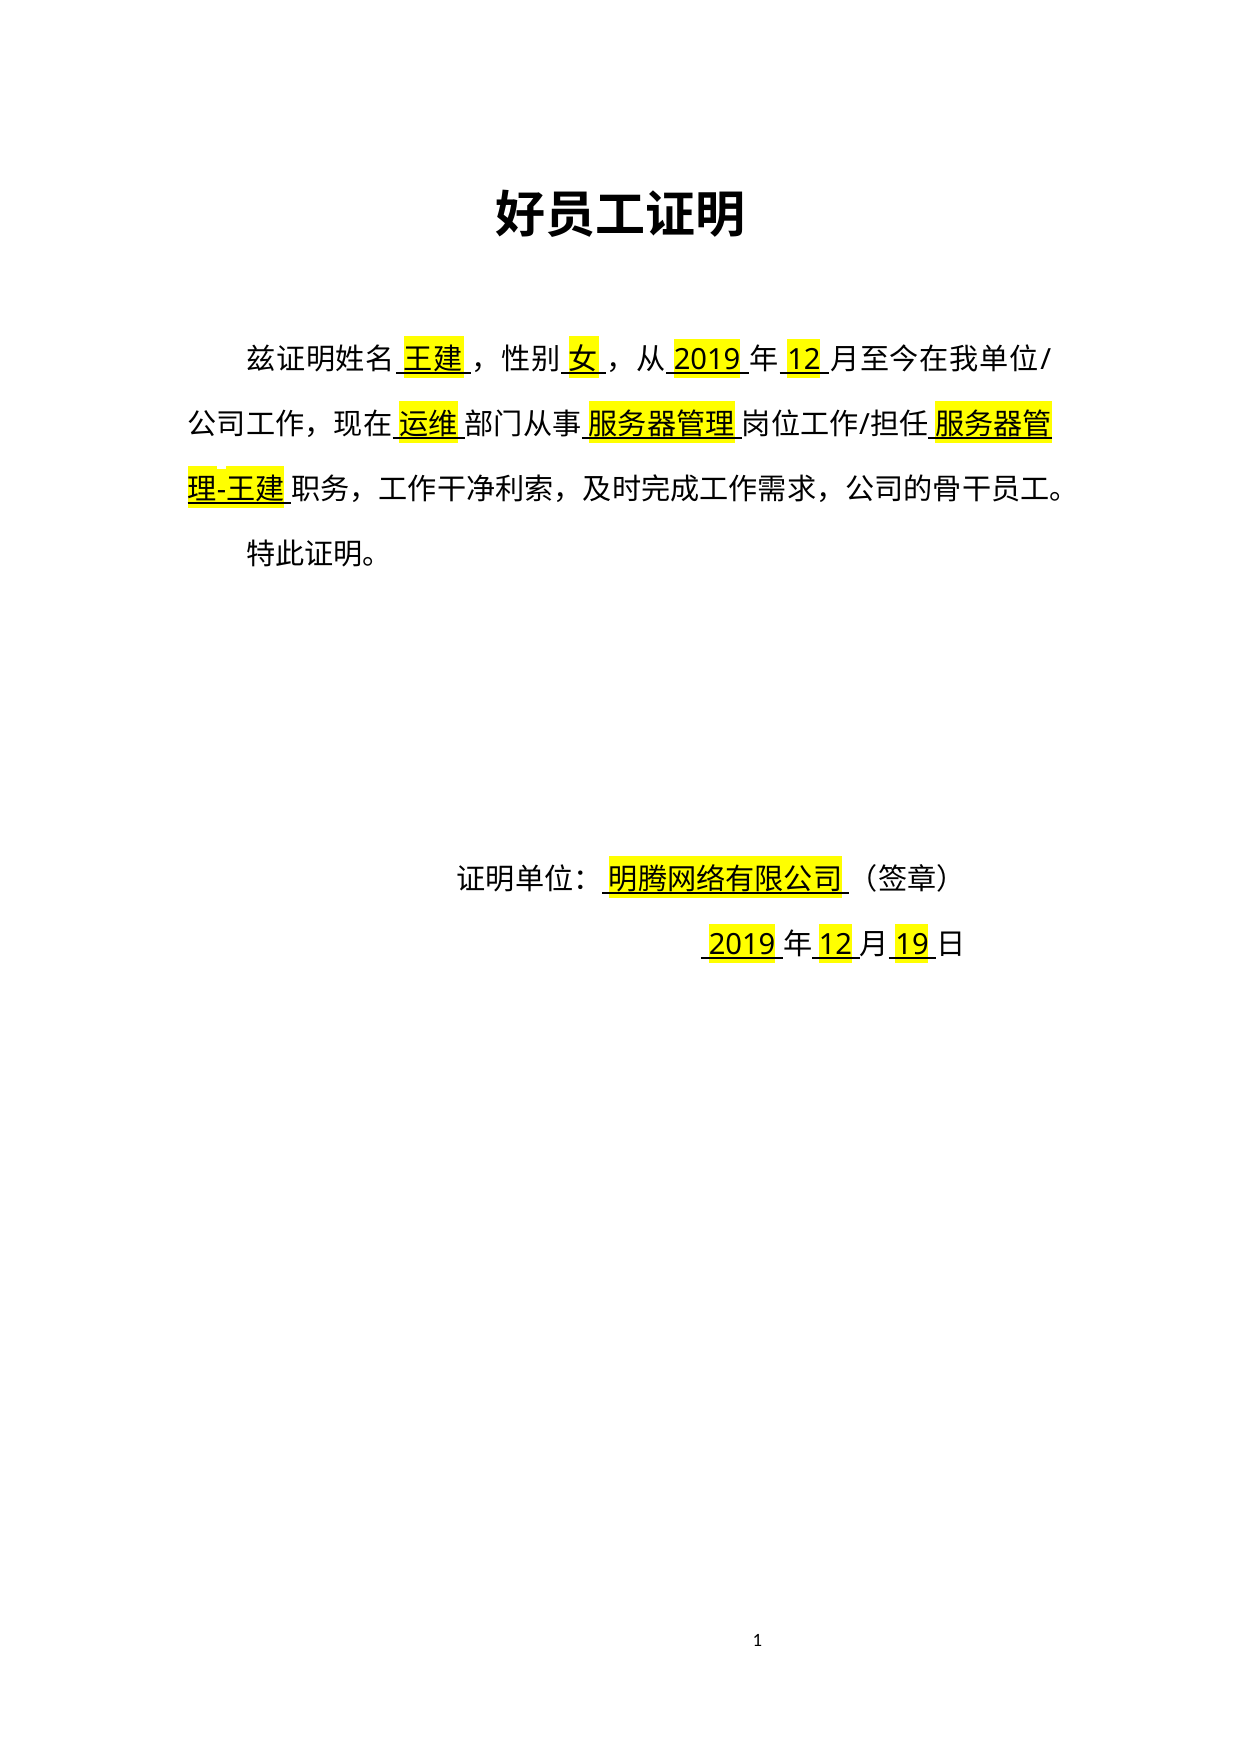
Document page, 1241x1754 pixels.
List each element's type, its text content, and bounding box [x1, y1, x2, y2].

text 兹证明姓名 王建 ，性别 女 ，从 2019 年 12 月至今在我单位/公司工作，现在 运维 部门从事 服务器管理 岗位工作/担任 服务器管理-王建 职务，工作干净利索，及时完成工作需求，公司的骨干员工。 [187, 324, 1053, 519]
text 好员工证明 [187, 162, 1053, 259]
text 特此证明。 [187, 519, 1053, 584]
text 证明单位： 明腾网络有限公司 （签章） [187, 844, 965, 909]
text 2019 年 12 月 19 日 [187, 909, 965, 974]
